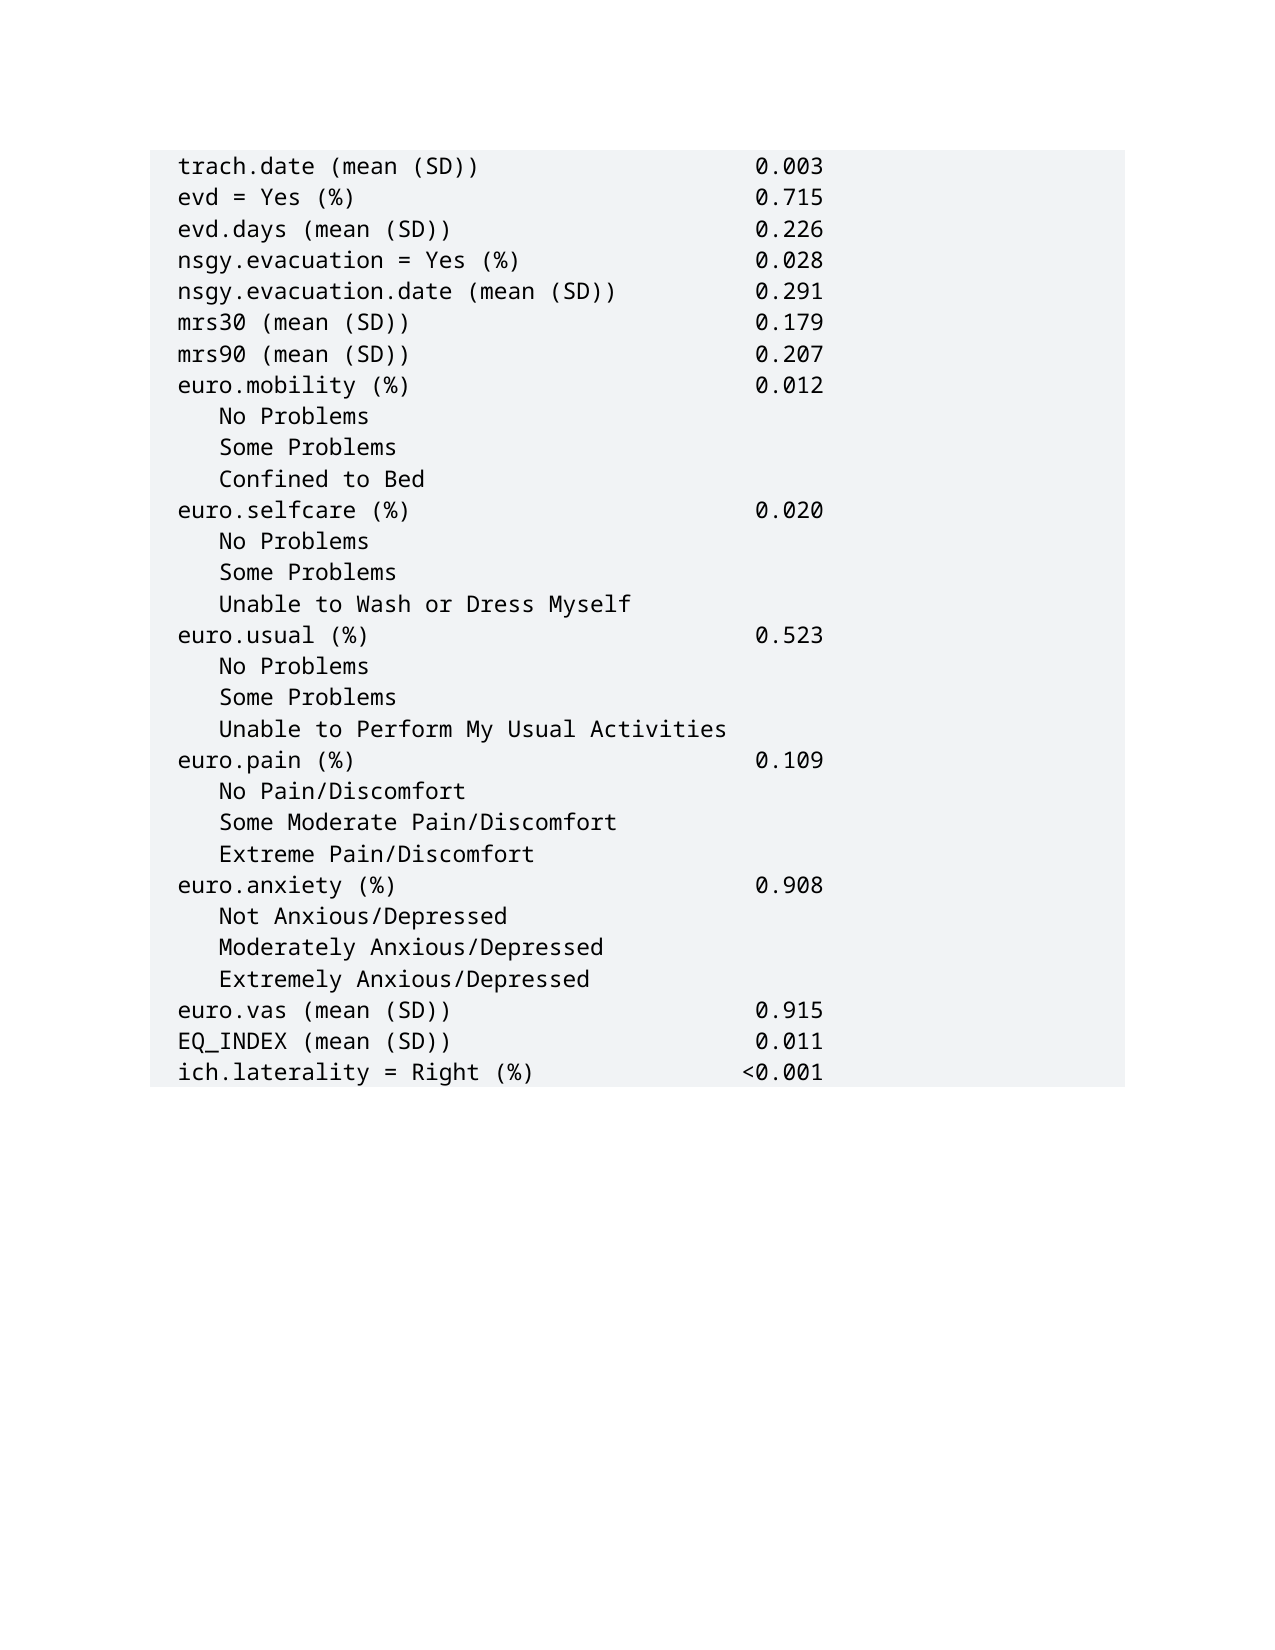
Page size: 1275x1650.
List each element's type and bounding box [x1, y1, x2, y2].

text [150, 150, 1125, 1087]
